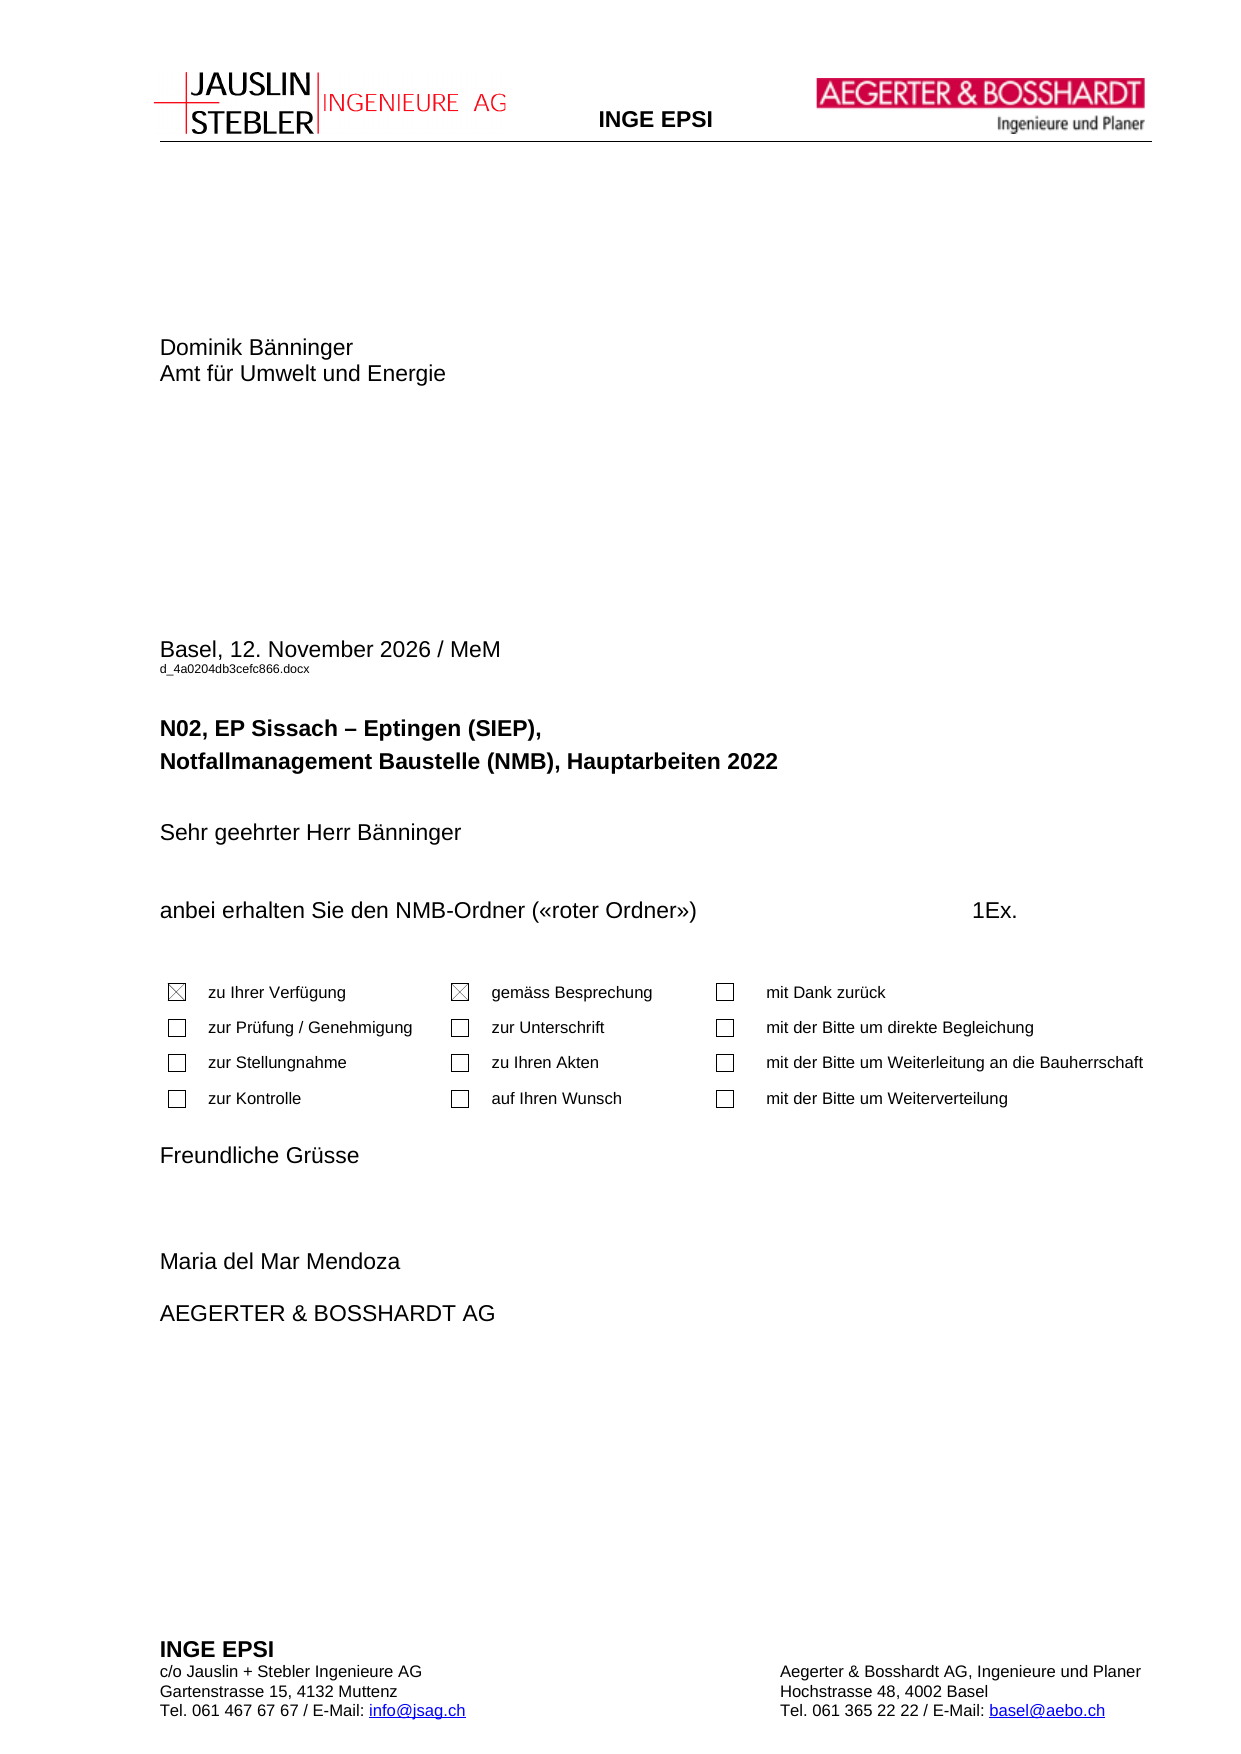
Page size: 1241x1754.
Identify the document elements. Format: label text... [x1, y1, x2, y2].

table_header zu Ihrer Verfügung [193, 974, 443, 1010]
table_header Dominik Bänninger Amt für Umwelt und Energie [152, 308, 654, 508]
text Sehr geehrter Herr Bänninger [159, 819, 1152, 846]
picture [153, 72, 506, 134]
table_cell [707, 1010, 751, 1045]
table_cell zu Ihren Akten [477, 1045, 707, 1081]
text 9246_LS_AUE_Bänninger_NMB 2022_MeM_20220208.docx [159, 662, 1152, 676]
picture [816, 78, 1145, 134]
table_cell mit der Bitte um Weiterverteilung [751, 1081, 1163, 1116]
table_cell zur Unterschrift [477, 1010, 707, 1045]
table_cell [160, 1045, 193, 1081]
text anbei erhalten Sie den NMB-Ordner («roter Ordner») 1Ex. [159, 897, 1152, 923]
text Freundliche Grüsse [159, 1142, 1152, 1169]
table_cell [707, 1045, 751, 1081]
table_cell zur Prüfung / Genehmigung [193, 1010, 443, 1045]
text Basel, 8. Februar 2022 / MeM [159, 636, 1152, 662]
text N02, EP Sissach – Eptingen (SIEP), [159, 715, 1152, 742]
table_cell [707, 1081, 751, 1116]
text Maria del Mar Mendoza [159, 1248, 1152, 1274]
table_cell mit der Bitte um direkte Begleichung [751, 1010, 1163, 1045]
table_cell mit der Bitte um Weiterleitung an die Bauherrschaft [751, 1045, 1163, 1081]
table_header mit Dank zurück [751, 974, 1163, 1010]
table_cell [443, 1045, 477, 1081]
table_cell auf Ihren Wunsch [477, 1081, 707, 1116]
table_cell [443, 1010, 477, 1045]
table_cell [160, 1010, 193, 1045]
table_cell [160, 1081, 193, 1116]
table_cell zur Stellungnahme [193, 1045, 443, 1081]
text Notfallmanagement Baustelle (NMB), Hauptarbeiten 2022 [159, 748, 1152, 774]
table_header gemäss Besprechung [477, 974, 707, 1010]
table_header [443, 974, 477, 1010]
table_cell zur Kontrolle [193, 1081, 443, 1116]
table_header [707, 974, 751, 1010]
text AEGERTER & BOSSHARDT AG [159, 1300, 1152, 1327]
table_cell [443, 1081, 477, 1116]
table_header [160, 974, 193, 1010]
